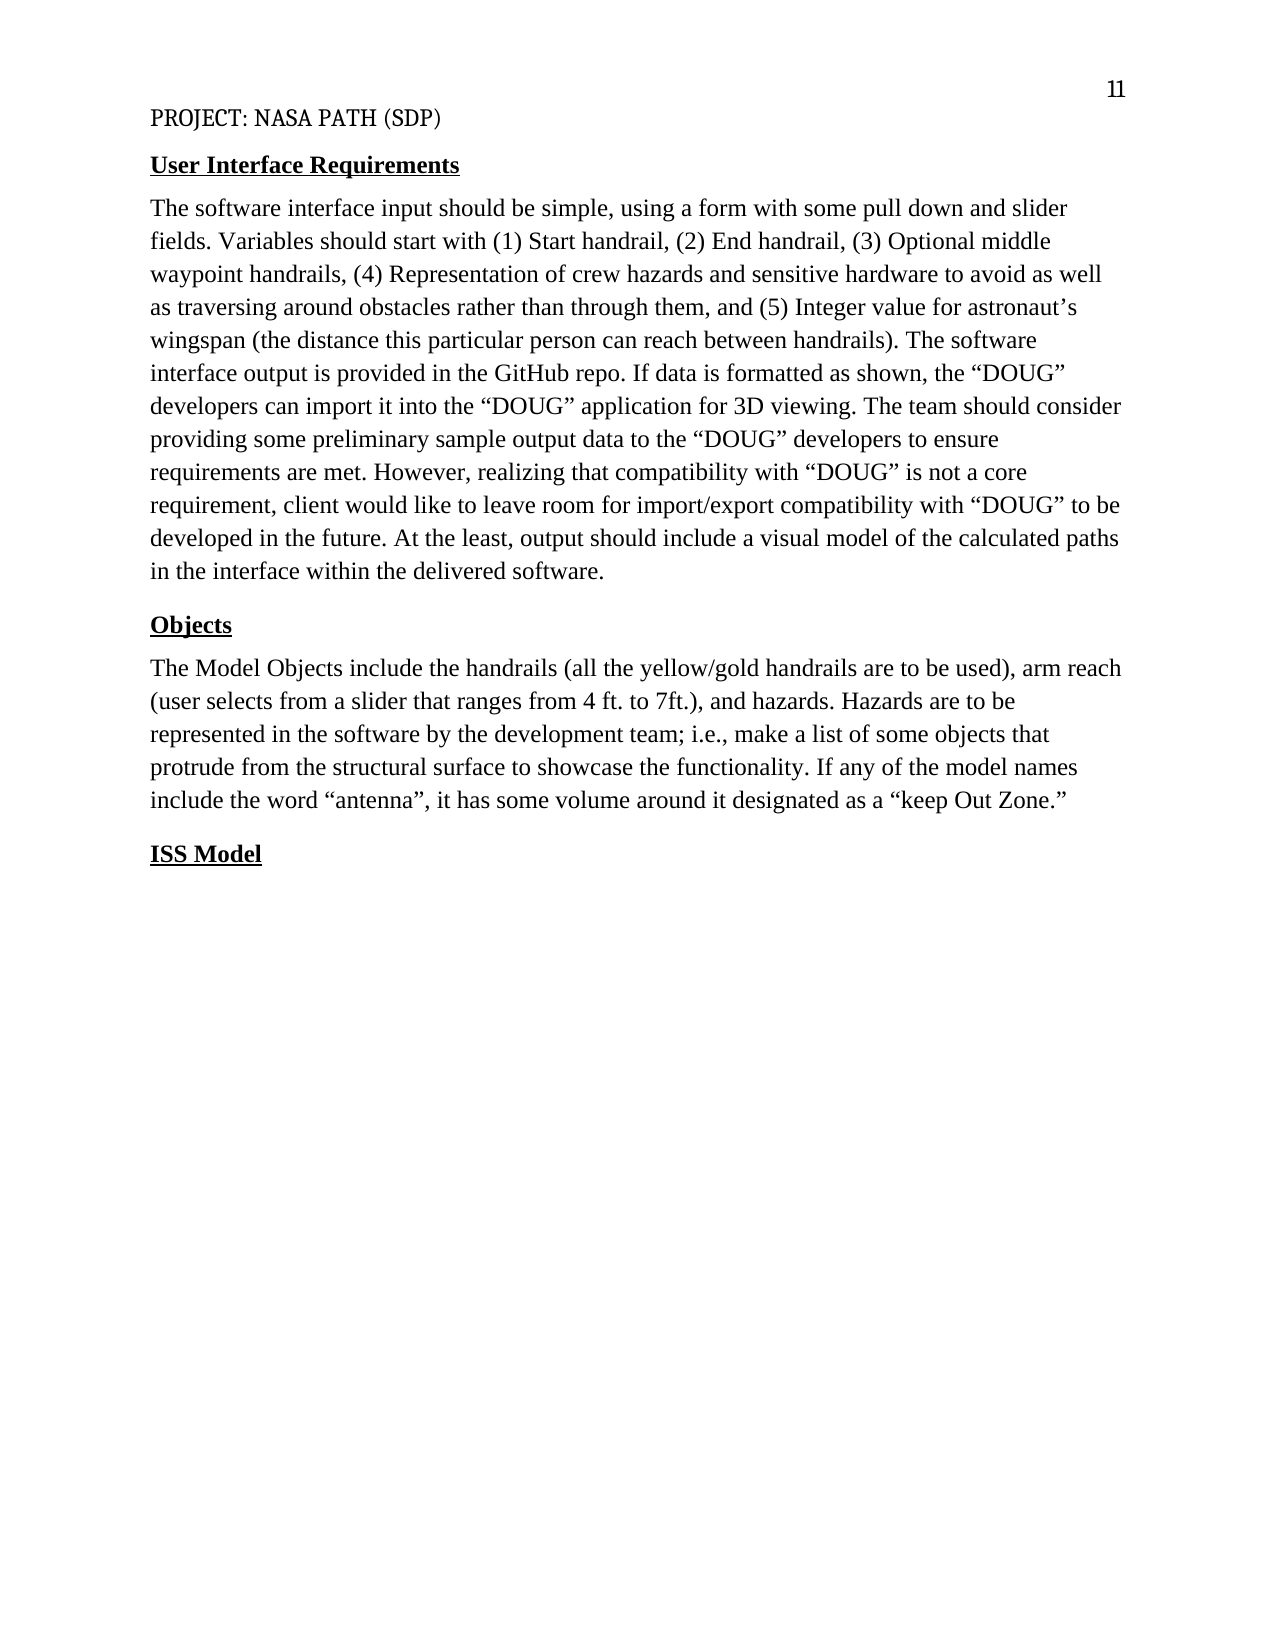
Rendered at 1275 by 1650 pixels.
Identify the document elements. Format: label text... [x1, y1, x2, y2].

text The software interface input should be simple, using a form with some pull down and slider fields. Variables should start with (1) Start handrail, (2) End handrail, (3) Optional middle waypoint handrails, (4) Representation of crew hazards and sensitive hardware to avoid as well as traversing around obstacles rather than through them, and (5) Integer value for astronaut’s wingspan (the distance this particular person can reach between handrails). The software interface output is provided in the GitHub repo. If data is formatted as shown, the “DOUG” developers can import it into the “DOUG” application for 3D viewing. The team should consider providing some preliminary sample output data to the “DOUG” developers to ensure requirements are met. However, realizing that compatibility with “DOUG” is not a core requirement, client would like to leave room for import/export compatibility with “DOUG” to be developed in the future. At the least, output should include a visual model of the calculated paths in the interface within the delivered software. [150, 193, 1125, 585]
subtitle Objects [150, 610, 1125, 639]
subtitle User Interface Requirements [150, 150, 1125, 179]
subtitle ISS Model [150, 839, 1125, 868]
text The Model Objects include the handrails (all the yellow/gold handrails are to be used), arm reach (user selects from a slider that ranges from 4 ft. to 7ft.), and hazards. Hazards are to be represented in the software by the development team; i.e., make a list of some objects that protrude from the structural surface to showcase the functionality. If any of the model names include the word “antenna”, it has some volume around it designated as a “keep Out Zone.” [150, 653, 1125, 814]
